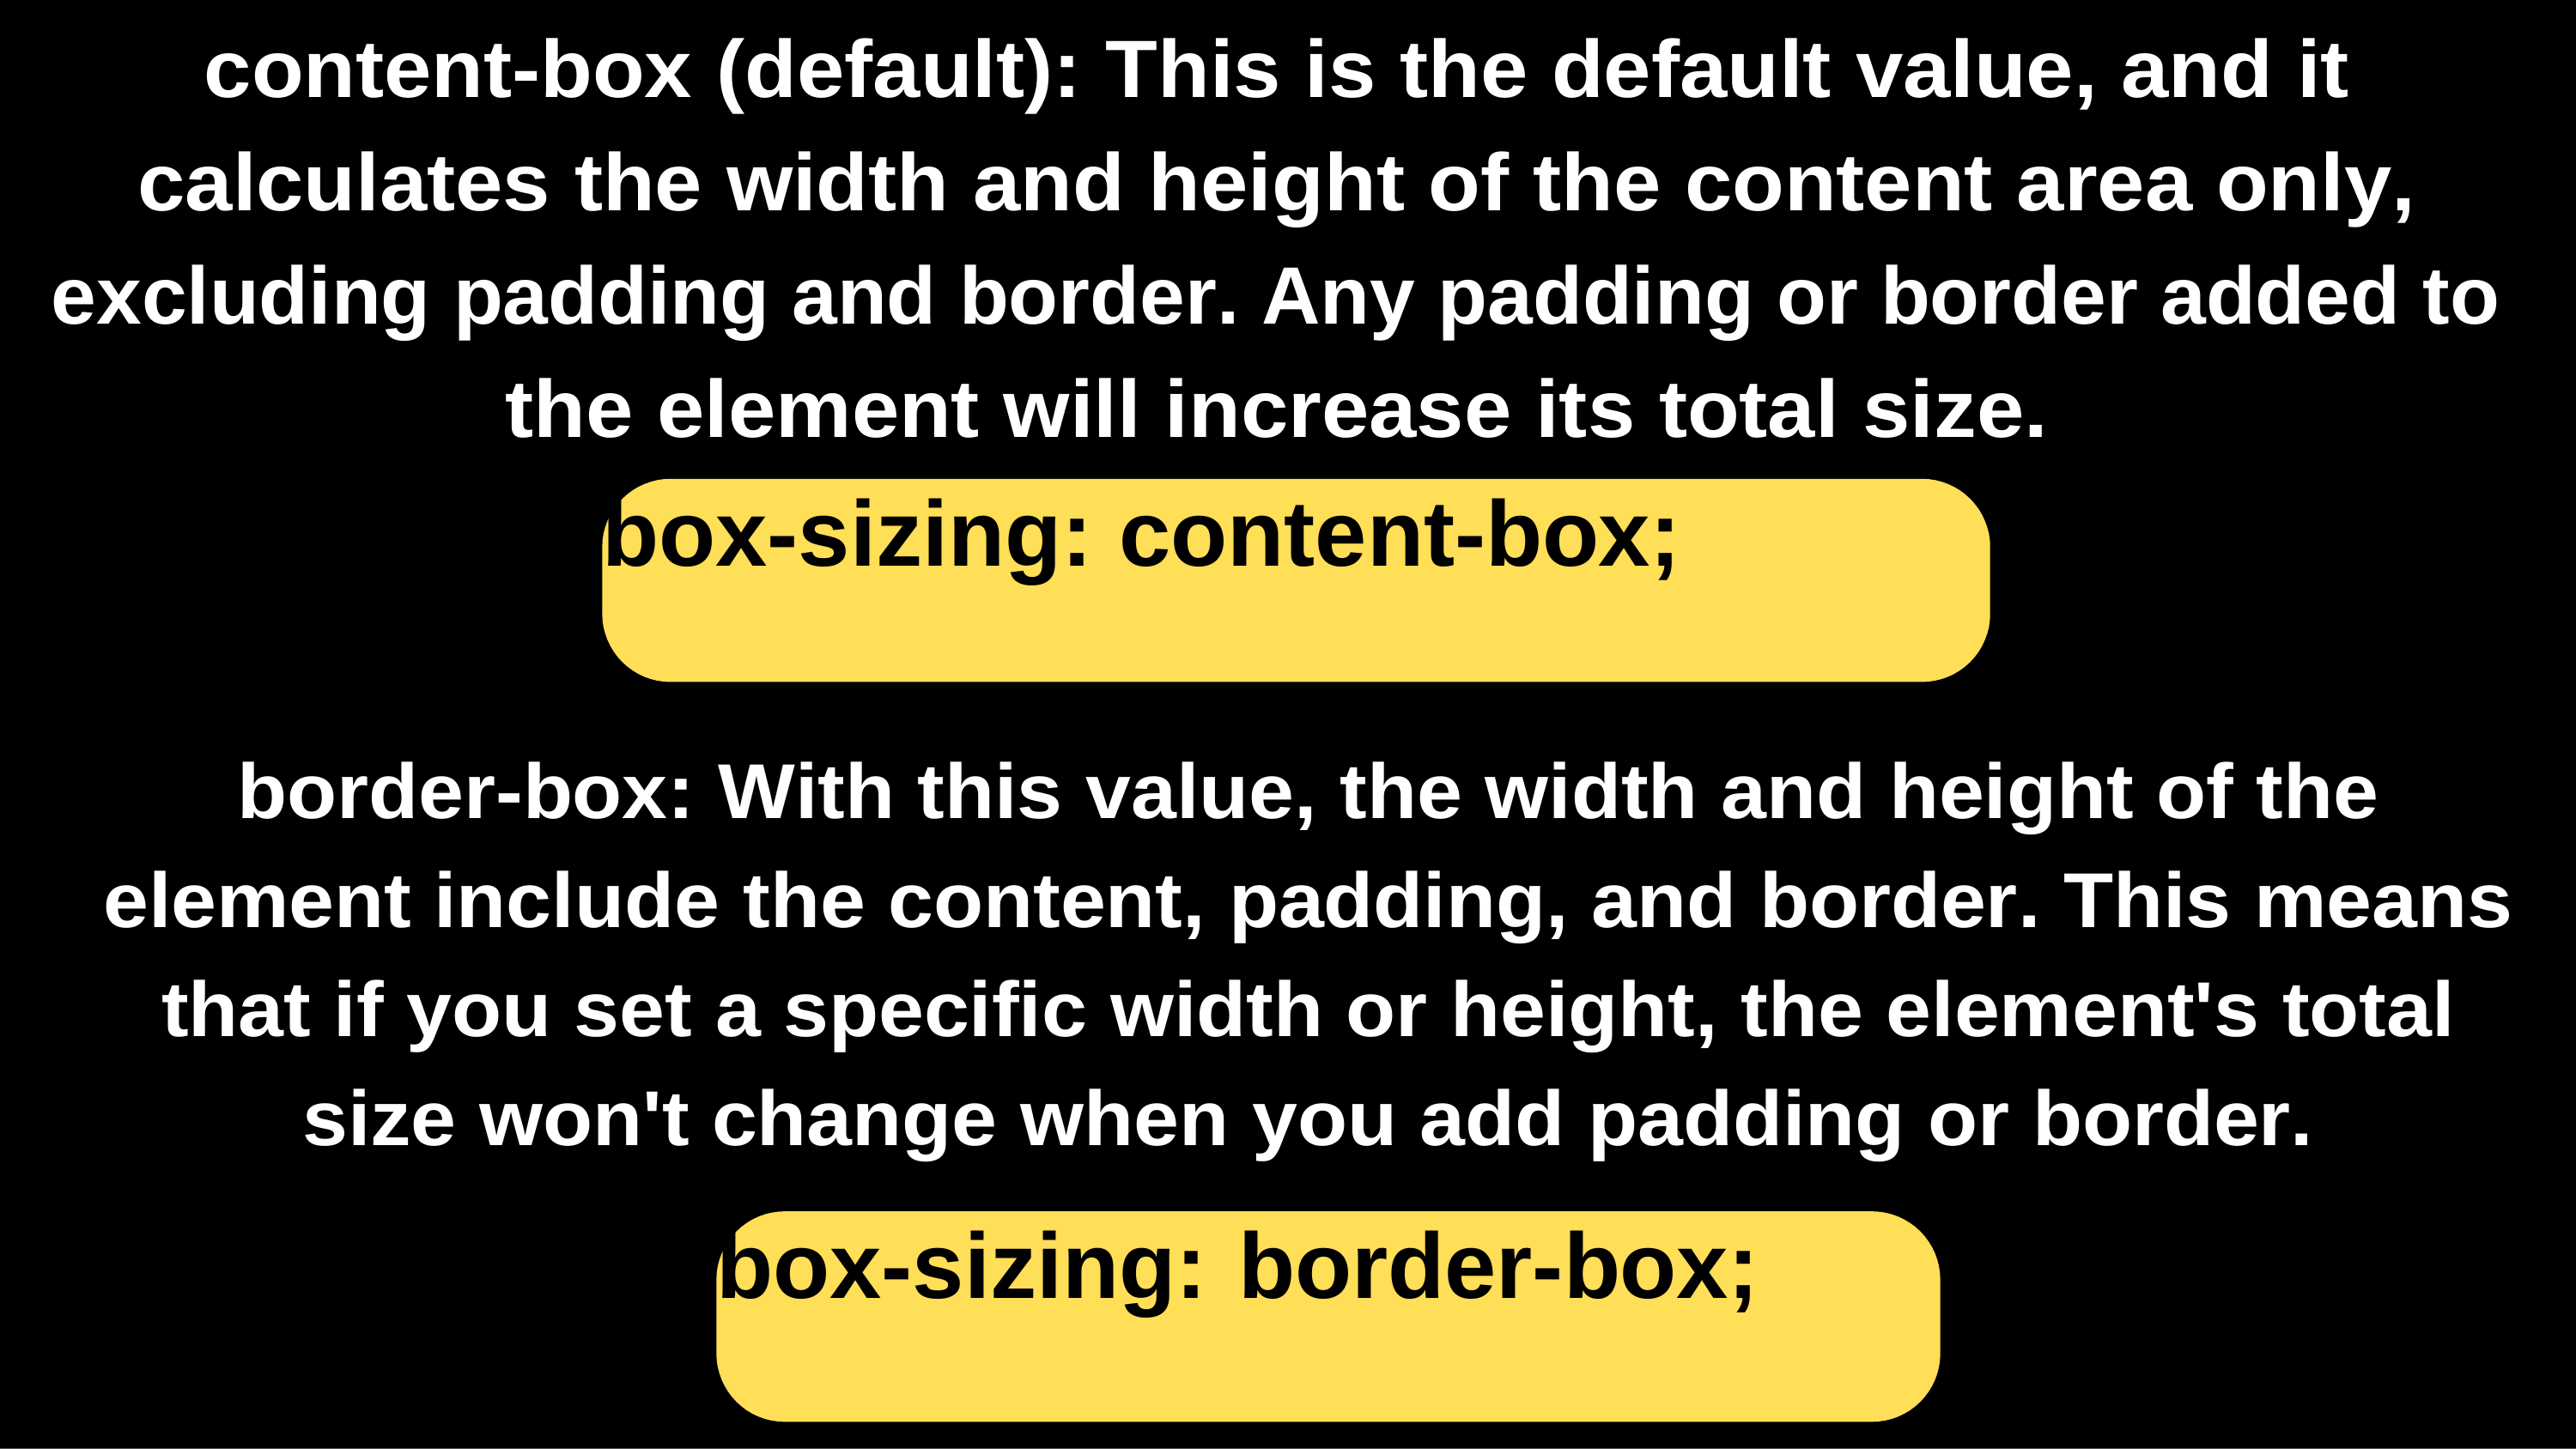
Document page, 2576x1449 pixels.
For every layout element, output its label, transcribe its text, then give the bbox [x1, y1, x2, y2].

text border-box: With this value, the width and height of the element include the content, padding, and border. This means that if you set a specific width or height, the element's total size won't change when you add padding or border. [73, 745, 2543, 1162]
text content-box (default): This is the default value, and it calculates the width and height of the content area only, excluding padding and border. Any padding or border added to the element will increase its total size. [15, 21, 2538, 454]
